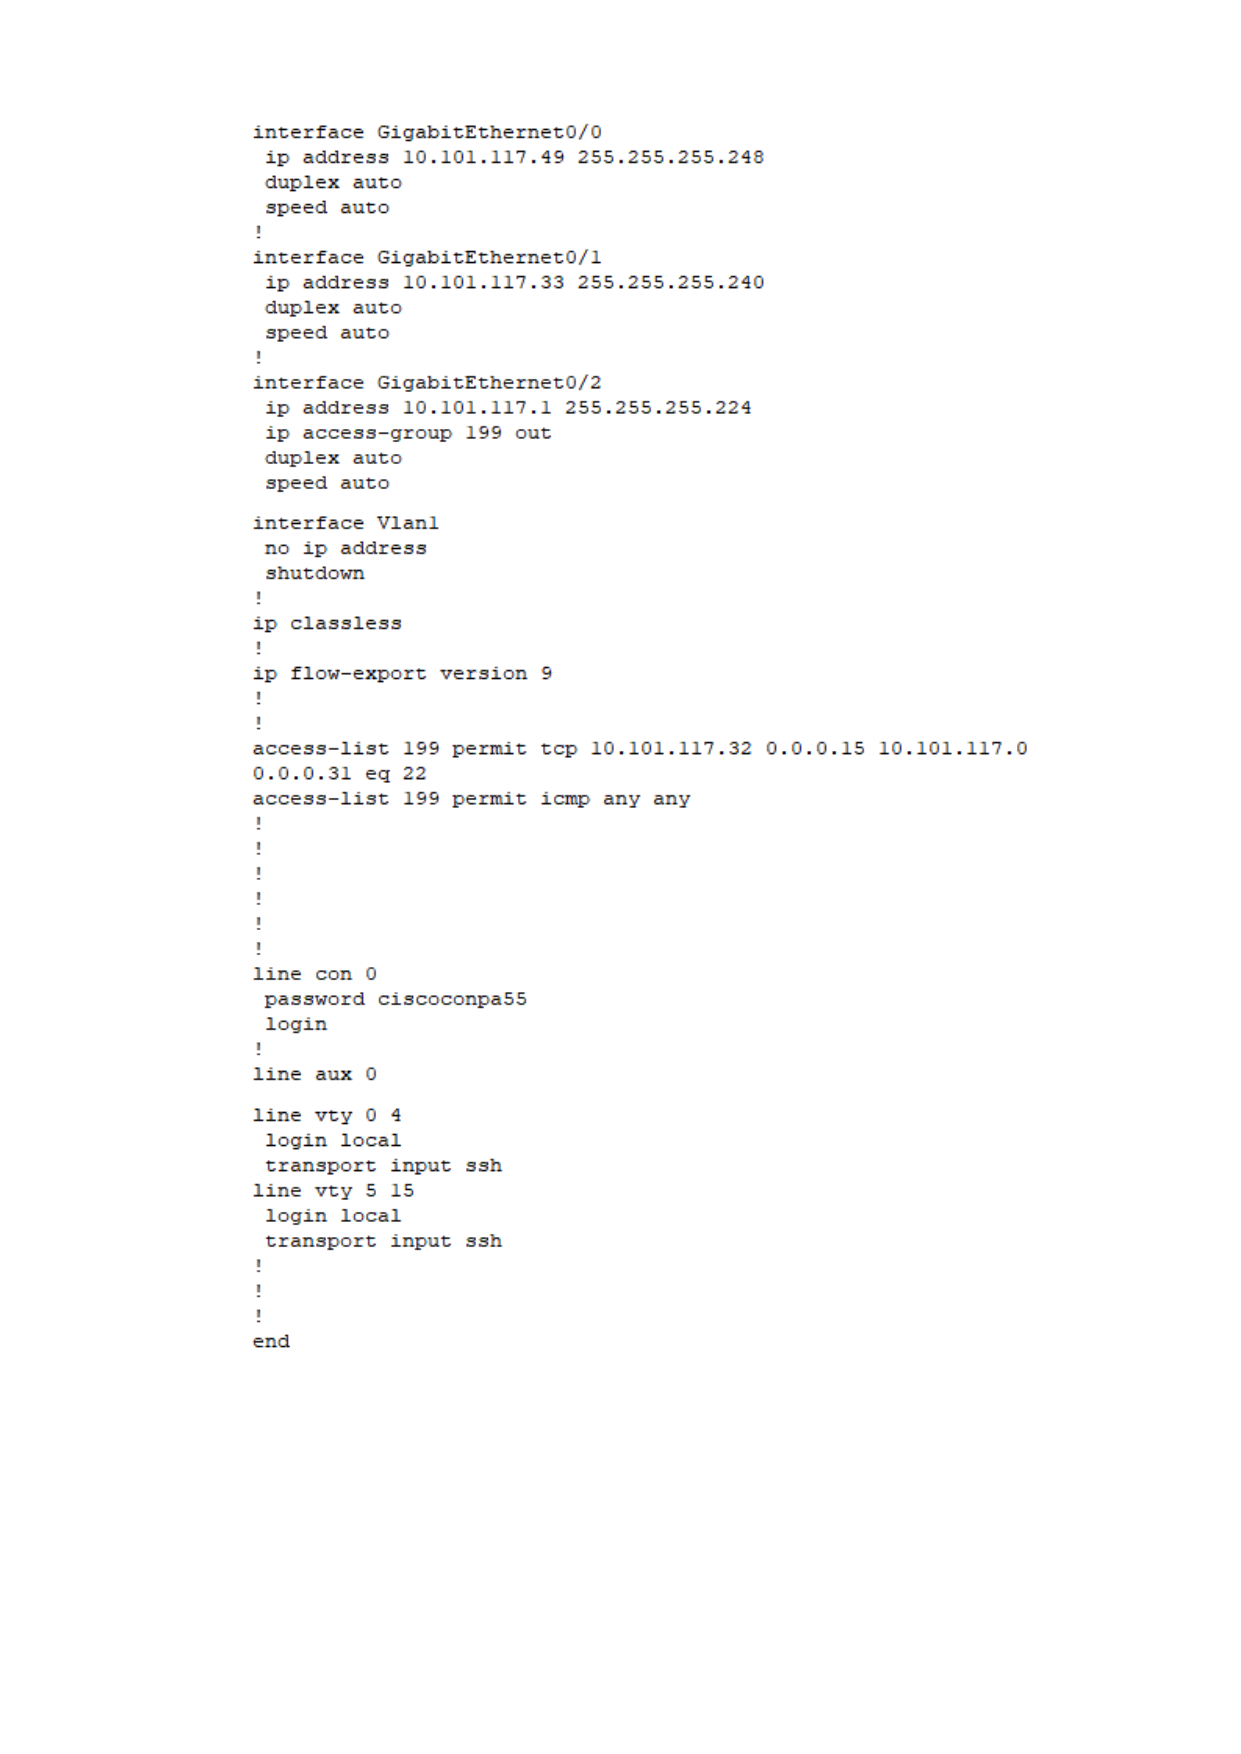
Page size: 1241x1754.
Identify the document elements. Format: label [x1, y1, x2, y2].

picture [251, 118, 784, 500]
picture [251, 1101, 562, 1357]
picture [251, 516, 1040, 1085]
